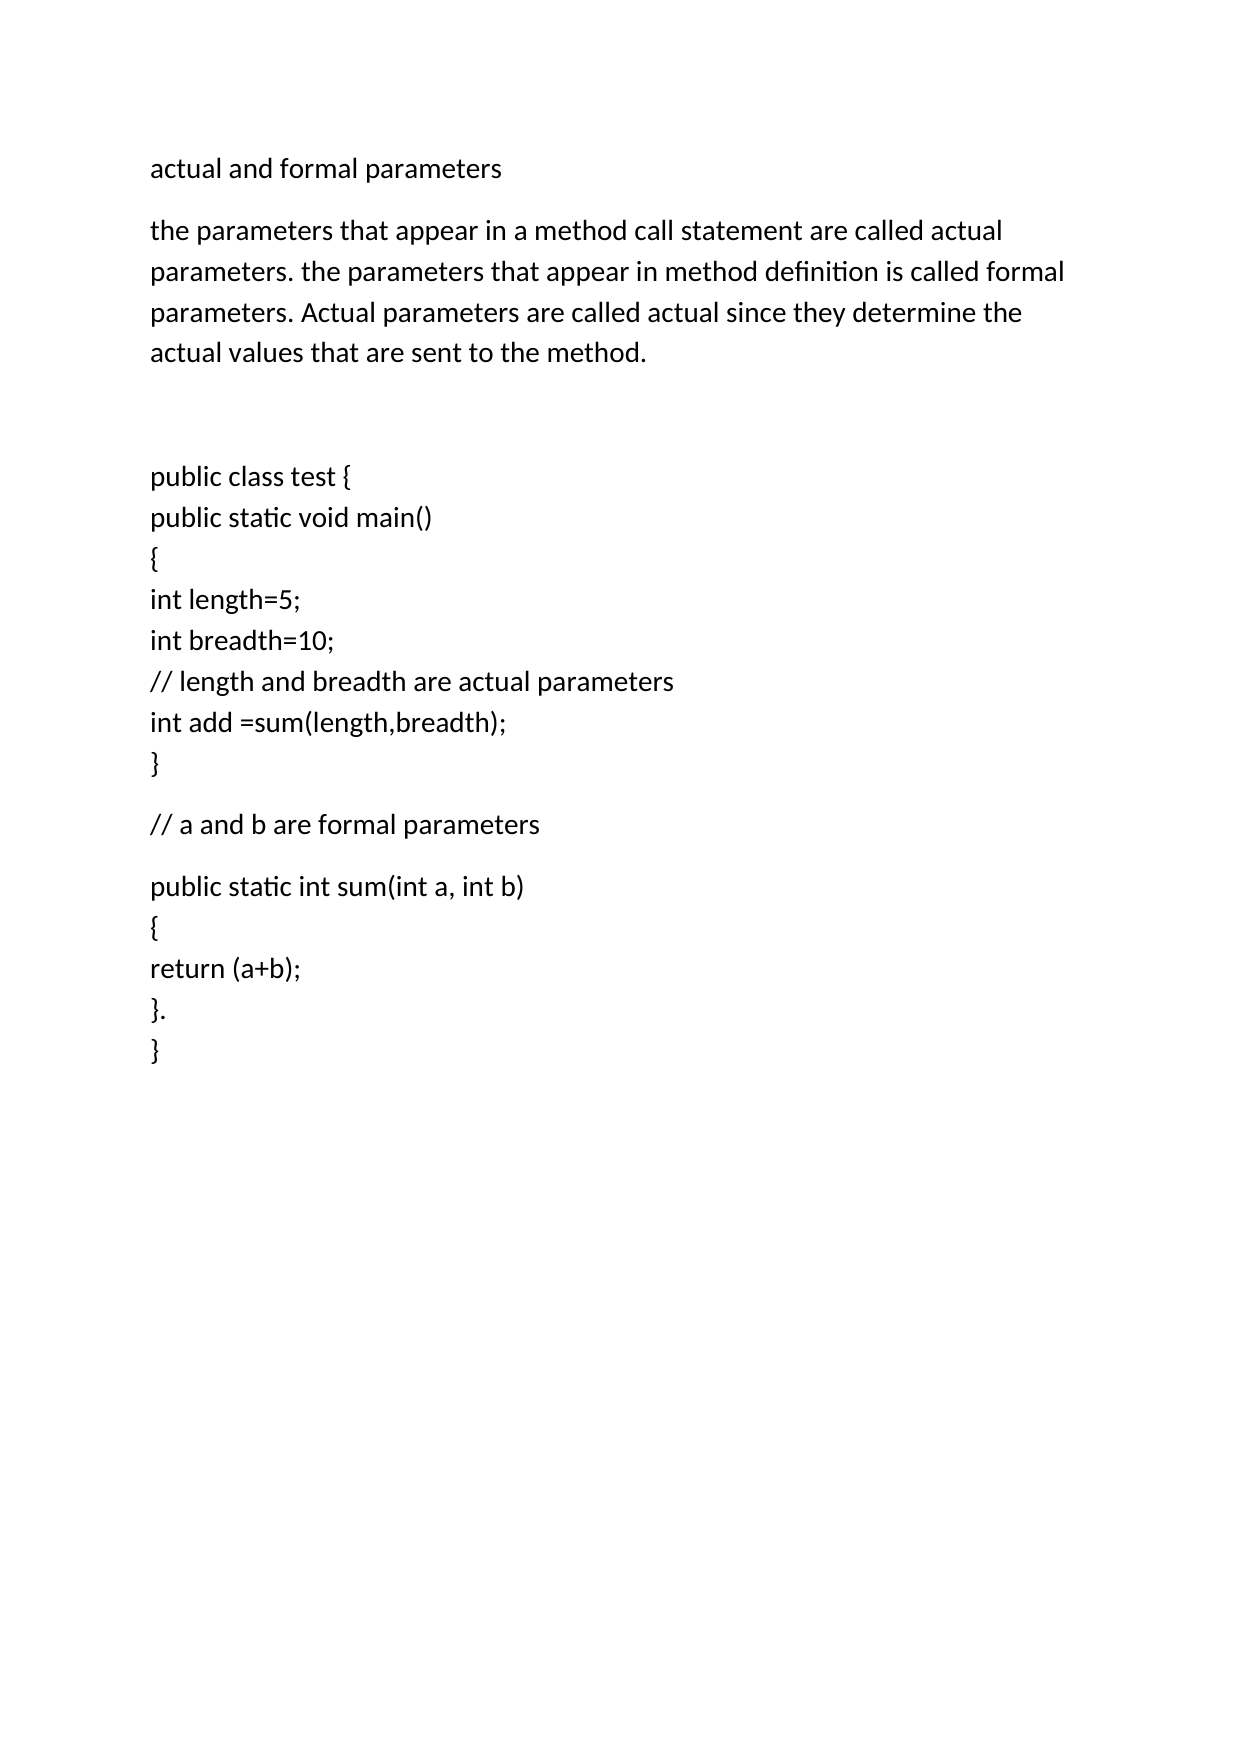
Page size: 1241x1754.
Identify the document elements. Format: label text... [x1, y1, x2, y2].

text // a and b are formal parameters [150, 806, 1090, 842]
text the parameters that appear in a method call statement are called actual parameters. the parameters that appear in method definition is called formal parameters. Actual parameters are called actual since they determine the actual values that are sent to the method. [150, 212, 1090, 370]
text public class test { public static void main() { int length=5; int breadth=10; // length and breadth are actual parameters int add =sum(length,breadth); } [150, 458, 1090, 780]
text public static int sum(int a, int b) { return (a+b); }. } [150, 868, 1090, 1068]
text actual and formal parameters [150, 150, 1090, 186]
